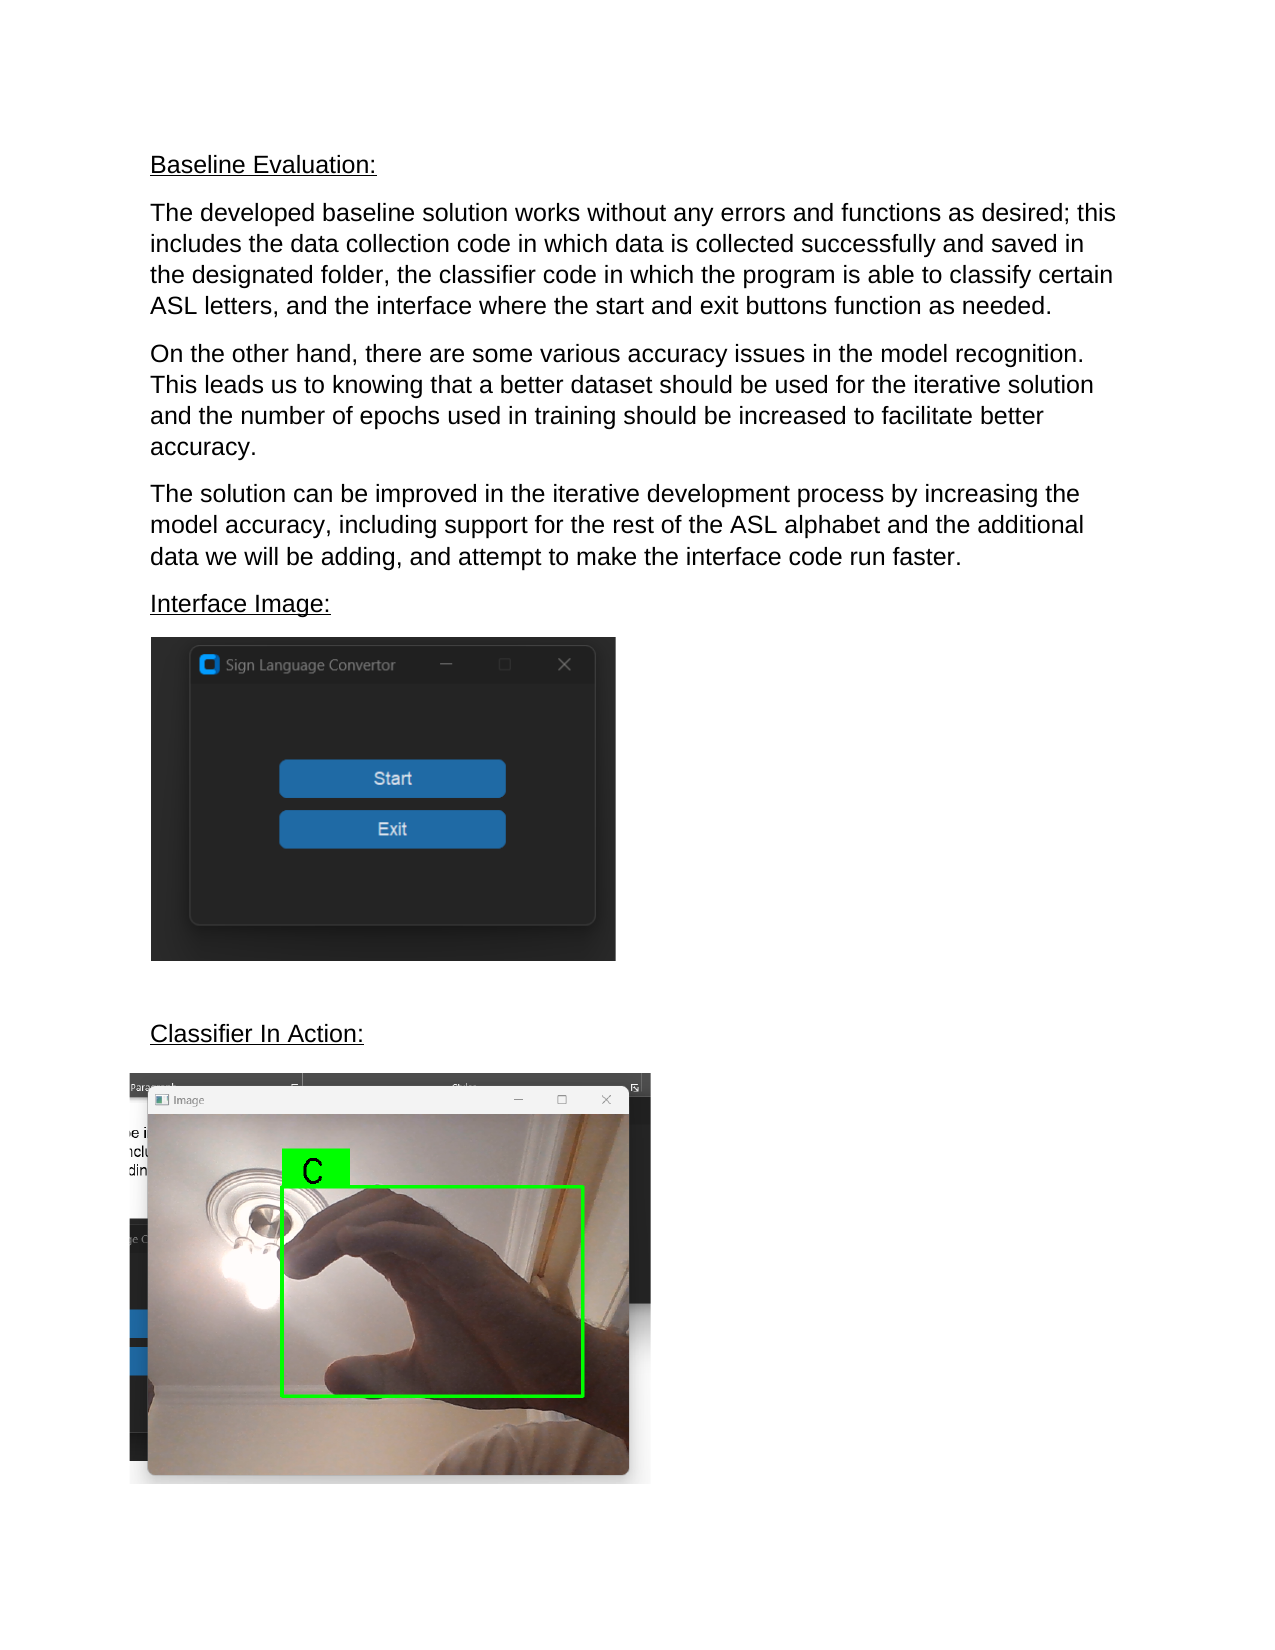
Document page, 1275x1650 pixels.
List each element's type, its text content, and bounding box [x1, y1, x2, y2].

text Baseline Evaluation: [150, 150, 1125, 179]
text The solution can be improved in the iterative development process by increasing the model accuracy, including support for the rest of the ASL alphabet and the additional data we will be adding, and attempt to make the interface code run faster. [150, 479, 1125, 570]
text Classifier In Action: [150, 1018, 1125, 1047]
picture [150, 637, 615, 959]
text Interface Image: [150, 589, 1125, 618]
text On the other hand, there are some various accuracy issues in the model recognition. This leads us to knowing that a better dataset should be used for the iterative solution and the number of epochs used in training should be increased to facilitate better accuracy. [150, 338, 1125, 460]
text The developed baseline solution works without any errors and functions as desired; this includes the data collection code in which data is collected successfully and saved in the designated folder, the classifier code in which the program is able to classify certain ASL letters, and the interface where the start and exit buttons function as needed. [150, 198, 1125, 319]
picture [128, 1073, 651, 1483]
